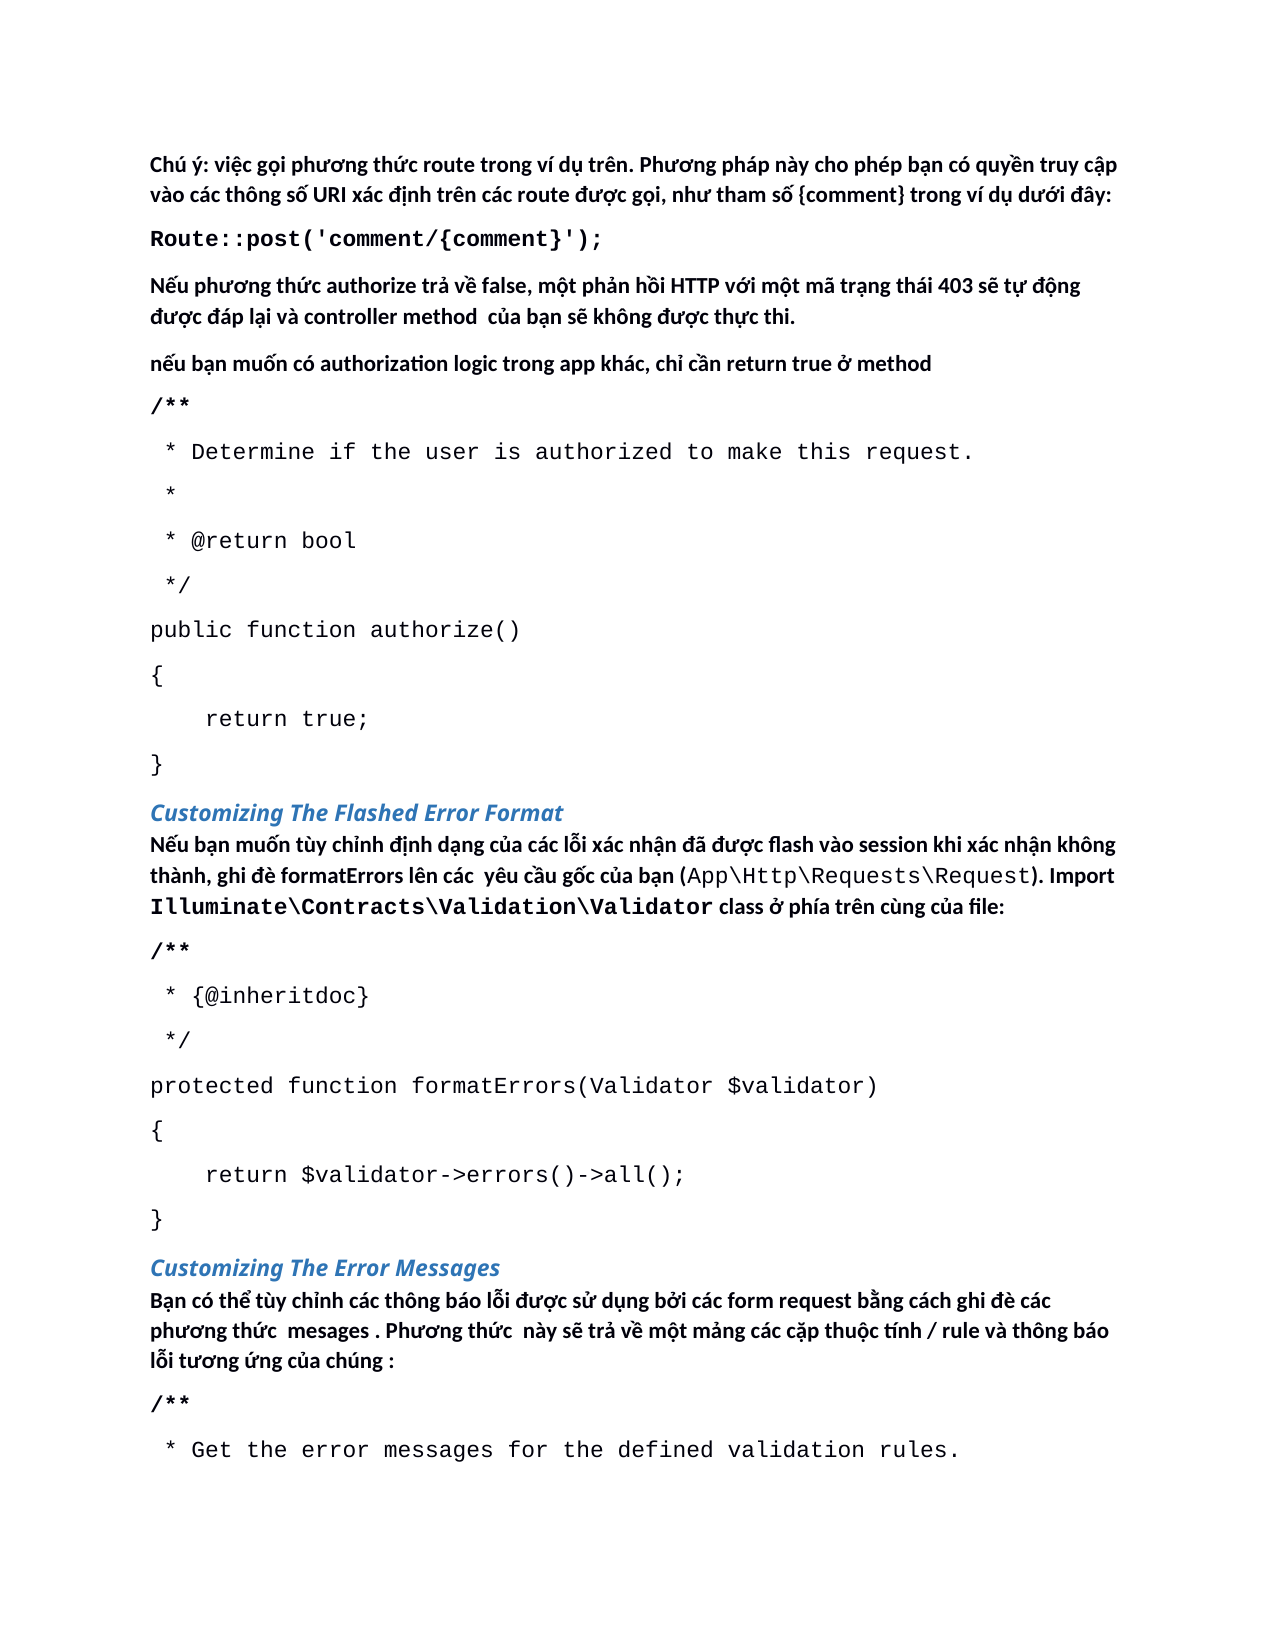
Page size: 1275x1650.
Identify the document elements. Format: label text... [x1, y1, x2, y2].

text Bạn có thể tùy chỉnh các thông báo lỗi được sử dụng bởi các form request bằng cách ghi đè các phương thức mesages . Phương thức này sẽ trả về một mảng các cặp thuộc tính / rule và thông báo lỗi tương ứng của chúng : [150, 1286, 1125, 1374]
text } [150, 752, 1125, 778]
text Chú ý: việc gọi phương thức route trong ví dụ trên. Phương pháp này cho phép bạn có quyền truy cập vào các thông số URI xác định trên các route được gọi, như tham số {comment} trong ví dụ dưới đây: [150, 150, 1125, 208]
text public function authorize() [150, 618, 1125, 644]
text * {@inheritdoc} [150, 985, 1125, 1011]
text * @return bool [150, 529, 1125, 555]
text Nếu bạn muốn tùy chỉnh định dạng của các lỗi xác nhận đã được flash vào session khi xác nhận không thành, ghi đè formatErrors lên các yêu cầu gốc của bạn (App\Http\Requests\Request). Import Illuminate\Contracts\Validation\Validator class ở phía trên cùng của file: [150, 831, 1125, 921]
text Route::post('comment/{comment}'); [150, 227, 1125, 253]
text return $validator->errors()->all(); [150, 1163, 1125, 1189]
text /** [150, 1393, 1125, 1419]
subtitle Customizing The Error Messages [150, 1252, 1125, 1284]
text /** [150, 940, 1125, 966]
text Nếu phương thức authorize trả về false, một phản hồi HTTP với một mã trạng thái 403 sẽ tự động được đáp lại và controller method của bạn sẽ không được thực thi. [150, 272, 1125, 330]
text nếu bạn muốn có authorization logic trong app khác, chỉ cần return true ở method [150, 349, 1125, 377]
text protected function formatErrors(Validator $validator) [150, 1074, 1125, 1100]
subtitle Customizing The Flashed Error Format [150, 797, 1125, 828]
text * Get the error messages for the defined validation rules. [150, 1438, 1125, 1464]
text } [150, 1208, 1125, 1234]
text { [150, 1119, 1125, 1144]
text { [150, 663, 1125, 689]
text /** [150, 396, 1125, 422]
text * Determine if the user is authorized to make this request. [150, 440, 1125, 466]
text * [150, 485, 1125, 511]
text */ [150, 574, 1125, 600]
text return true; [150, 708, 1125, 734]
text */ [150, 1029, 1125, 1055]
